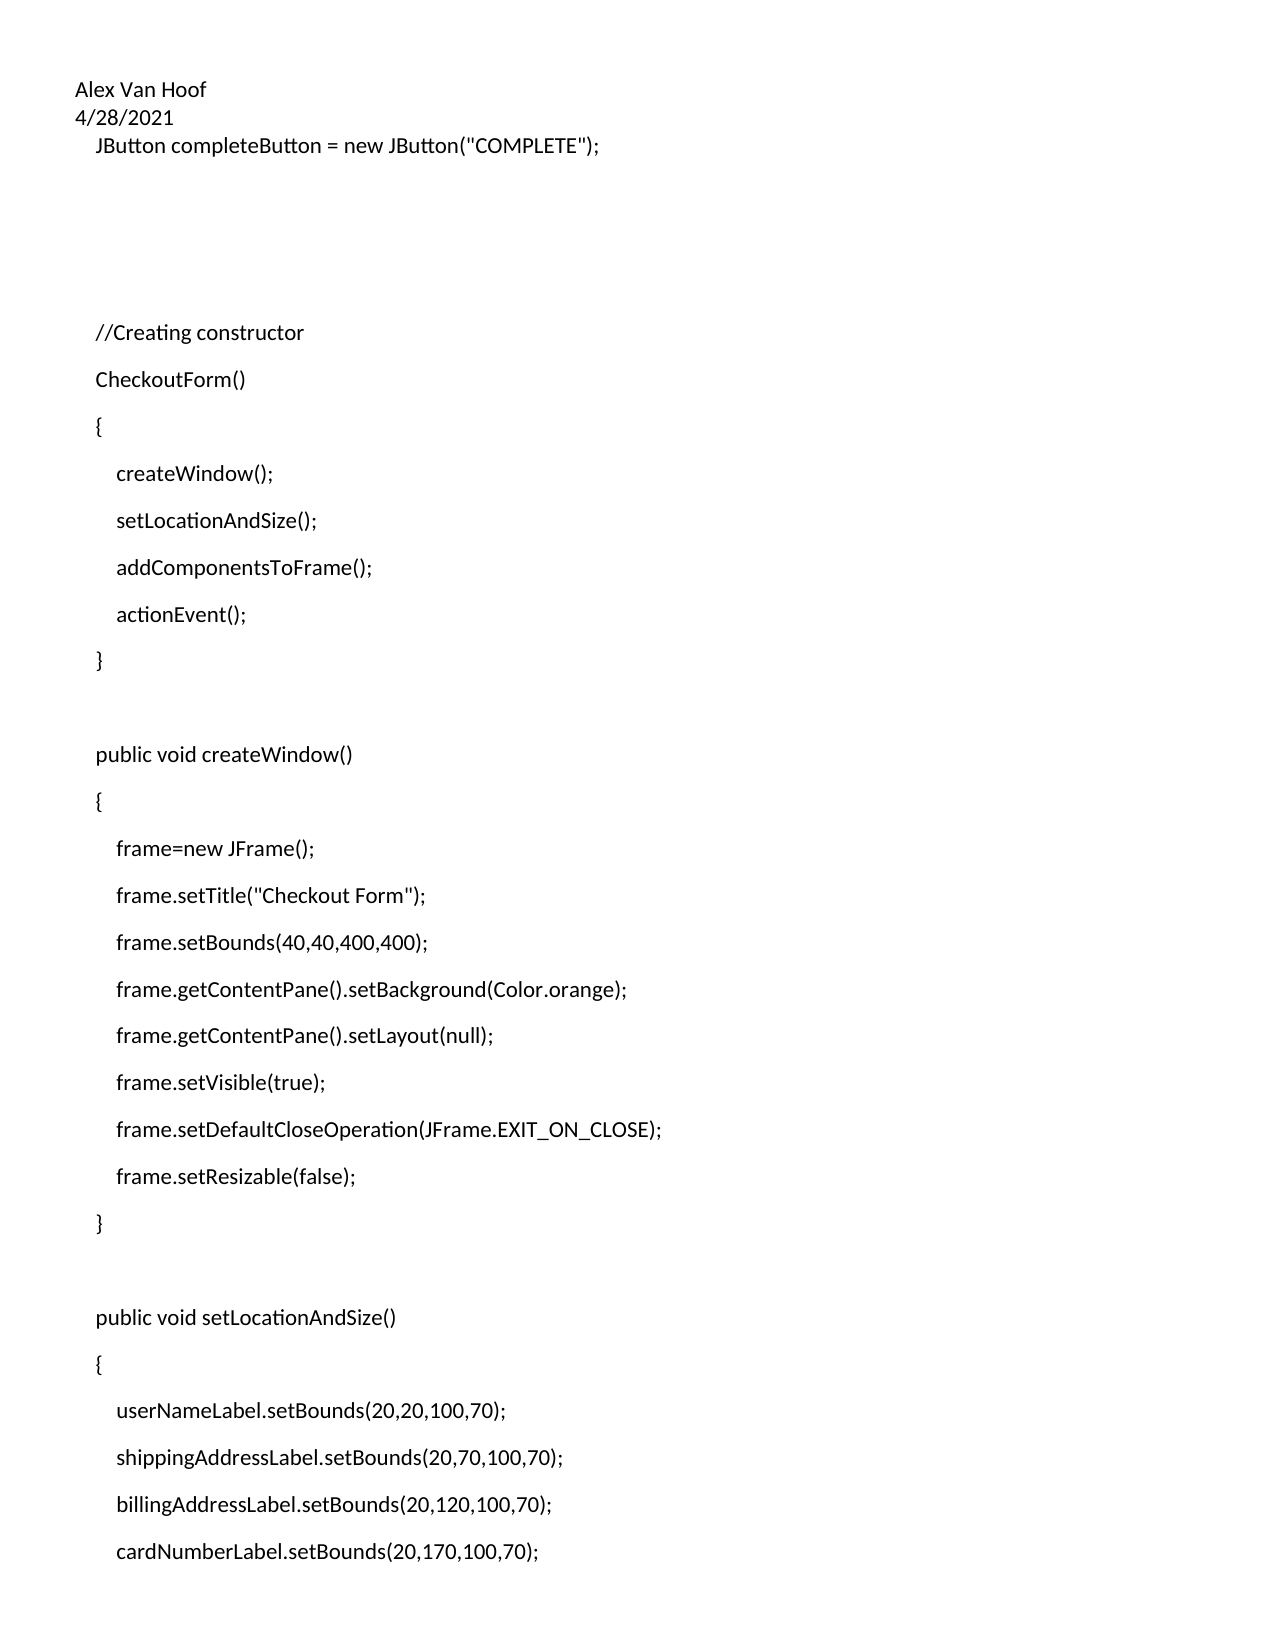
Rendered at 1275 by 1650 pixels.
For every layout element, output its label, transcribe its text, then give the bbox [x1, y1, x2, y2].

text frame.getContentPane().setLayout(null); [75, 1022, 1200, 1050]
text frame.setResizable(false); [75, 1162, 1200, 1190]
text setLocationAndSize(); [75, 506, 1200, 534]
text CheckoutForm() [75, 365, 1200, 393]
text actionEvent(); [75, 600, 1200, 628]
text frame.setDefaultCloseOperation(JFrame.EXIT_ON_CLOSE); [75, 1115, 1200, 1143]
text frame.setBounds(40,40,400,400); [75, 928, 1200, 956]
text cardNumberLabel.setBounds(20,170,100,70); [75, 1537, 1200, 1565]
text billingAddressLabel.setBounds(20,120,100,70); [75, 1490, 1200, 1518]
text createWindow(); [75, 459, 1200, 487]
text frame.getContentPane().setBackground(Color.orange); [75, 975, 1200, 1003]
text { [75, 1350, 1200, 1378]
text public void createWindow() [75, 740, 1200, 768]
text frame.setTitle("Checkout Form"); [75, 881, 1200, 909]
text { [75, 787, 1200, 815]
text addComponentsToFrame(); [75, 553, 1200, 581]
text public void setLocationAndSize() [75, 1303, 1200, 1331]
text //Creating constructor [75, 318, 1200, 347]
text { [75, 412, 1200, 440]
text } [75, 1209, 1200, 1237]
text JButton completeButton = new JButton("COMPLETE"); [75, 131, 1200, 159]
text frame.setVisible(true); [75, 1068, 1200, 1097]
text shippingAddressLabel.setBounds(20,70,100,70); [75, 1443, 1200, 1472]
text userNameLabel.setBounds(20,20,100,70); [75, 1397, 1200, 1425]
text } [75, 647, 1200, 675]
text frame=new JFrame(); [75, 834, 1200, 862]
